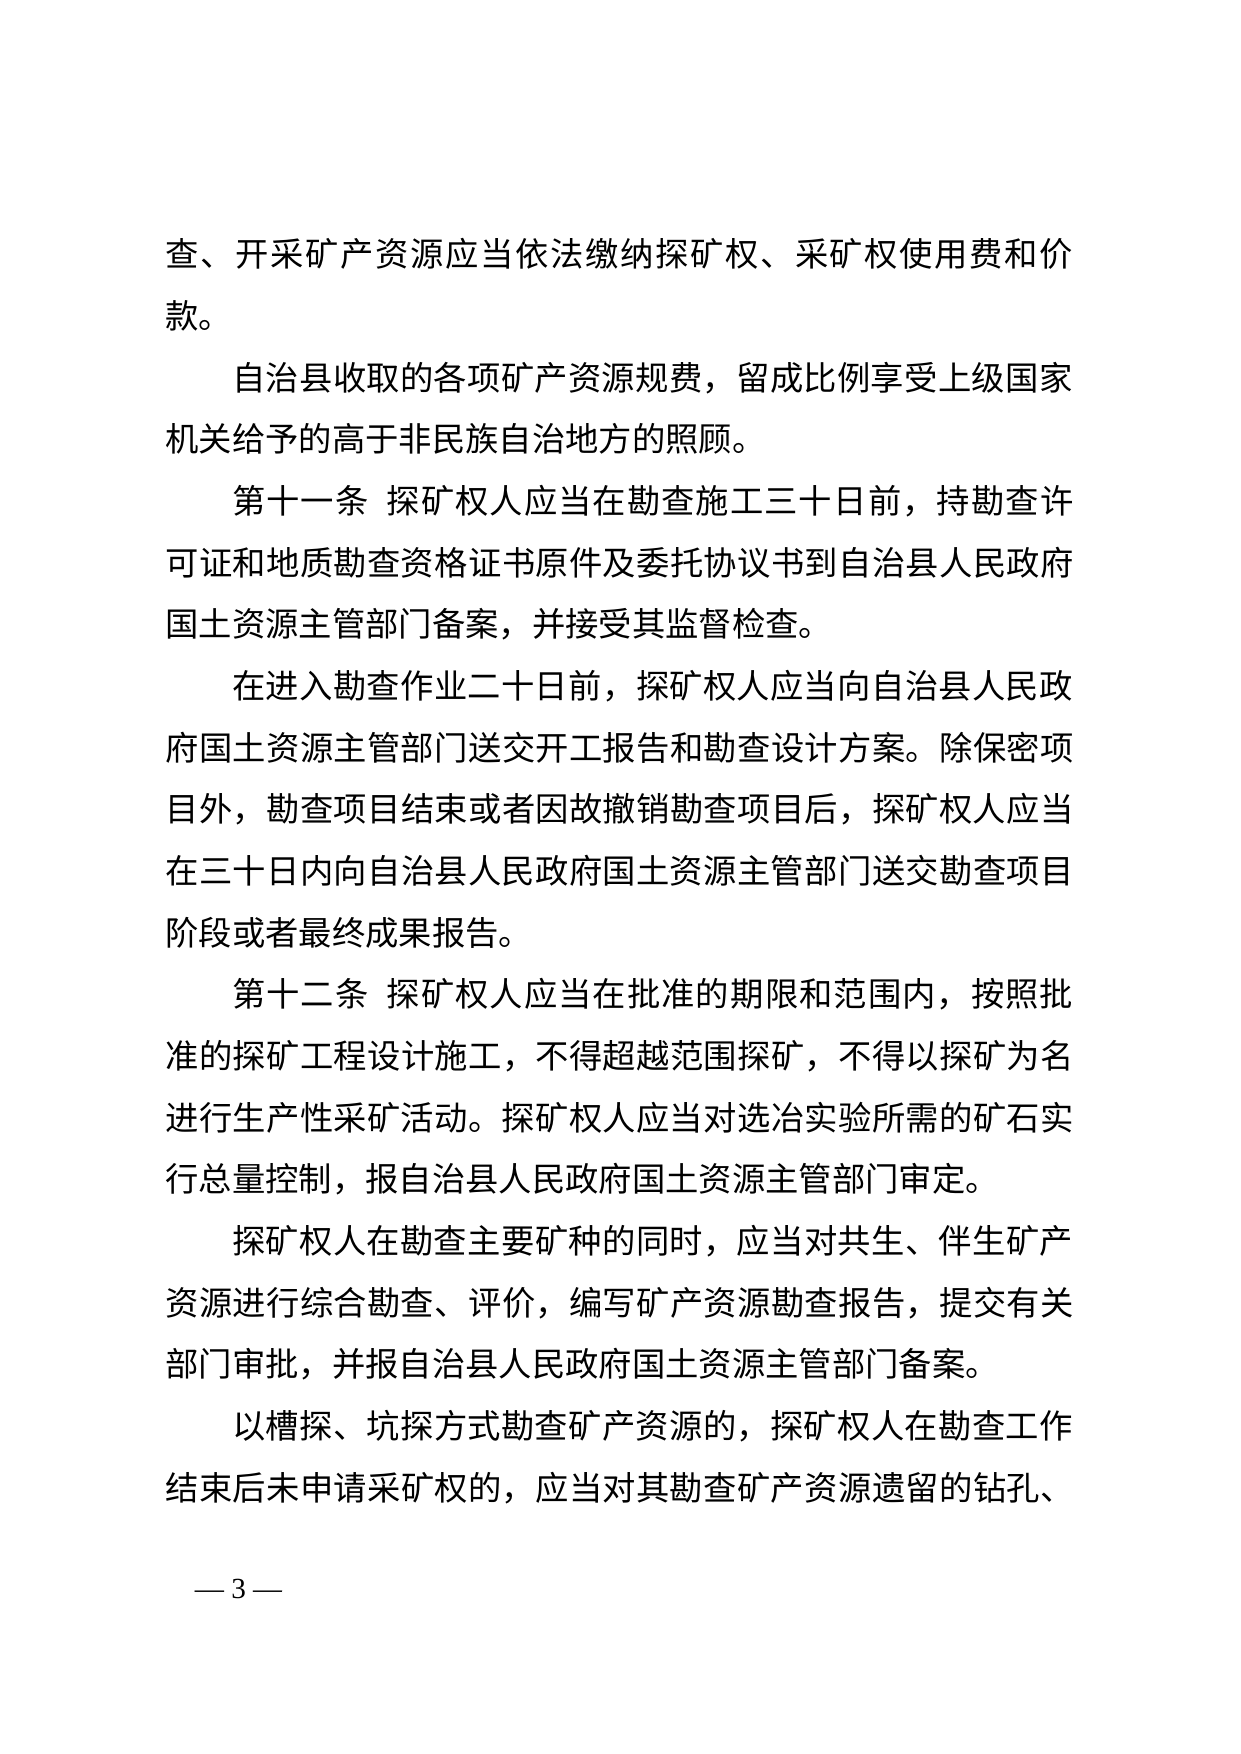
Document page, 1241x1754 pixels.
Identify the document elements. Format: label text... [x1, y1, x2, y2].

text 第十二条 探矿权人应当在批准的期限和范围内，按照批准的探矿工程设计施工，不得超越范围探矿，不得以探矿为名进行生产性采矿活动。探矿权人应当对选冶实验所需的矿石实行总量控制，报自治县人民政府国土资源主管部门审定。 [165, 957, 1075, 1204]
text 第十一条 探矿权人应当在勘查施工三十日前，持勘查许可证和地质勘查资格证书原件及委托协议书到自治县人民政府国土资源主管部门备案，并接受其监督检查。 [165, 464, 1075, 649]
text 在进入勘查作业二十日前，探矿权人应当向自治县人民政府国土资源主管部门送交开工报告和勘查设计方案。除保密项目外，勘查项目结束或者因故撤销勘查项目后，探矿权人应当在三十日内向自治县人民政府国土资源主管部门送交勘查项目阶段或者最终成果报告。 [165, 649, 1075, 957]
text 探矿权人在勘查主要矿种的同时，应当对共生、伴生矿产资源进行综合勘查、评价，编写矿产资源勘查报告，提交有关部门审批，并报自治县人民政府国土资源主管部门备案。 [165, 1204, 1075, 1389]
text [165, 217, 1075, 341]
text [165, 1389, 1075, 1512]
text 自治县收取的各项矿产资源规费，留成比例享受上级国家机关给予的高于非民族自治地方的照顾。 [165, 341, 1075, 464]
